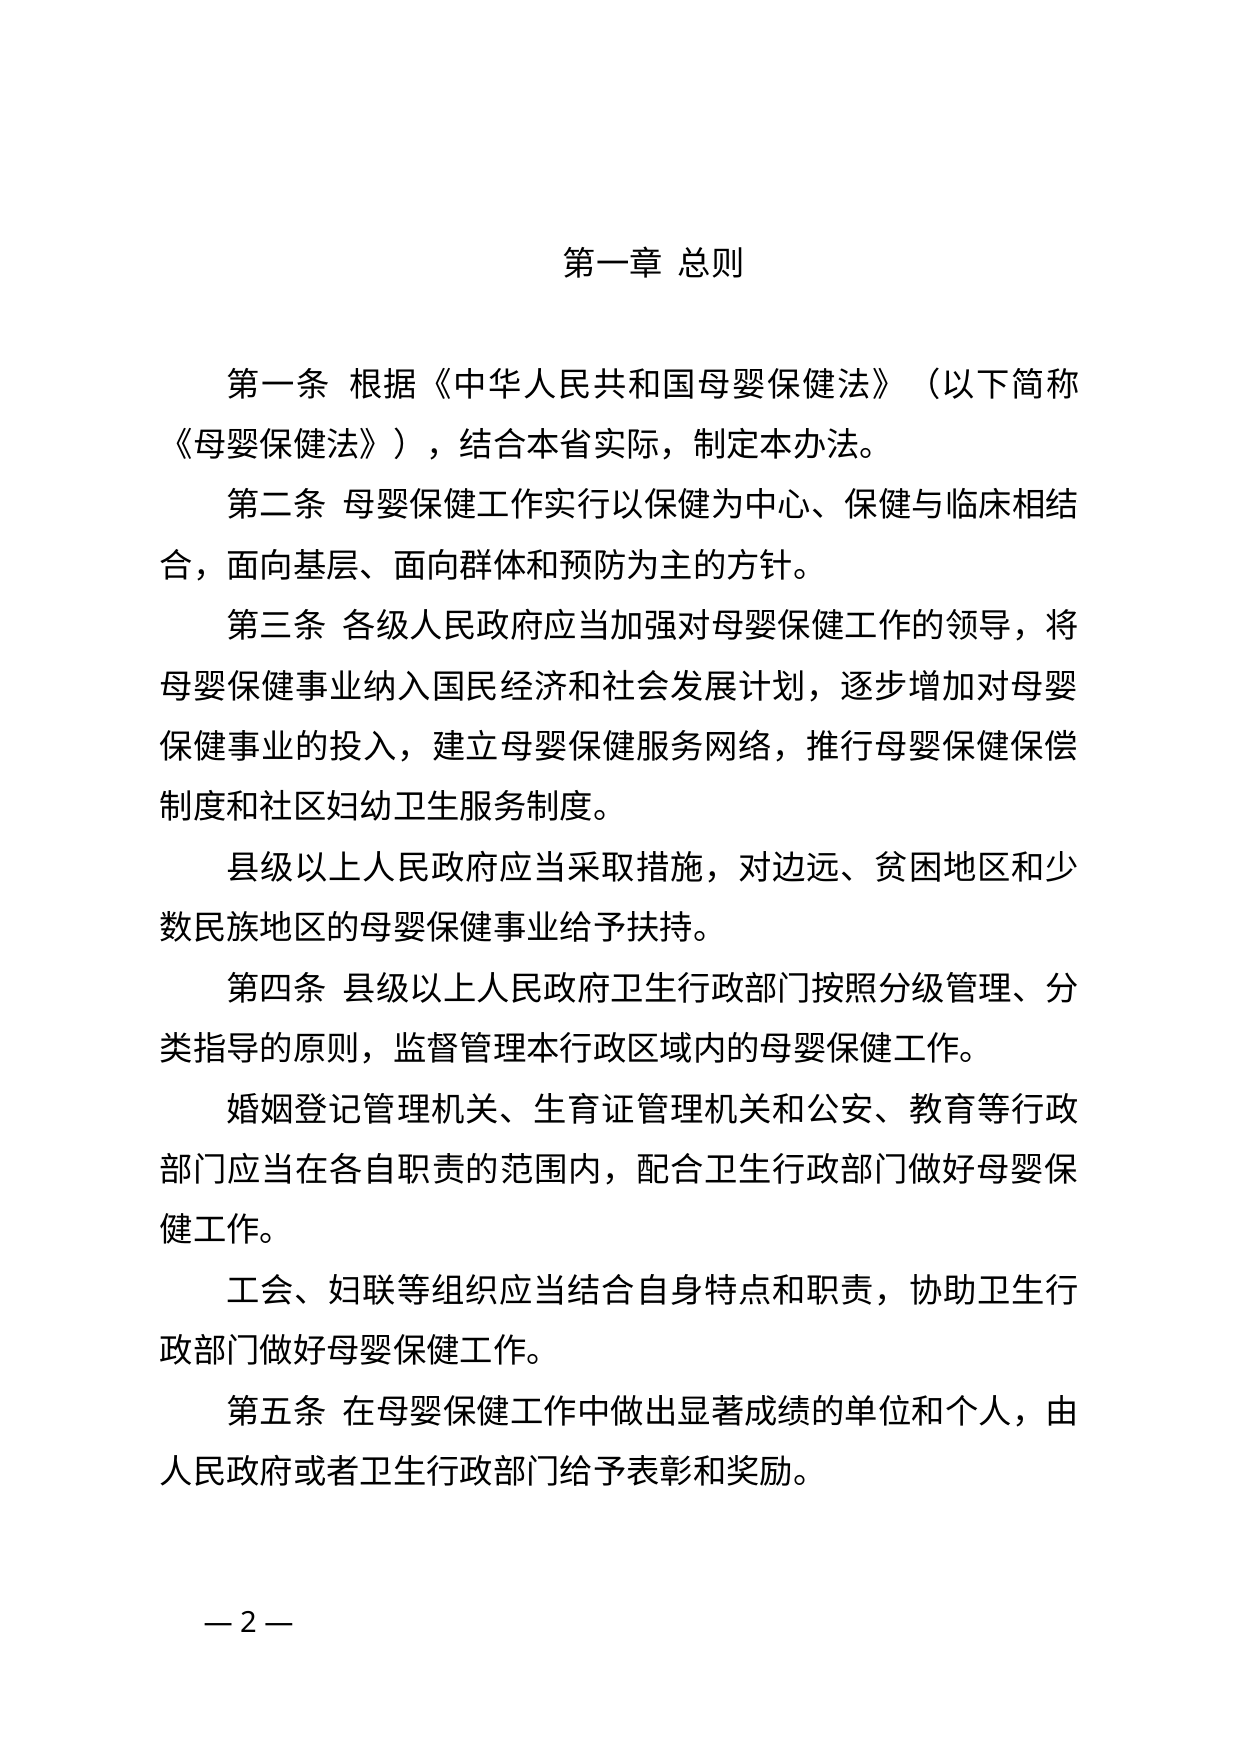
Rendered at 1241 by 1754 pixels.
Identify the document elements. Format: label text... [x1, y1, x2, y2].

text 第三条 各级人民政府应当加强对母婴保健工作的领导，将母婴保健事业纳入国民经济和社会发展计划，逐步增加对母婴保健事业的投入，建立母婴保健服务网络，推行母婴保健保偿制度和社区妇幼卫生服务制度。 [159, 587, 1081, 828]
text 县级以上人民政府应当采取措施，对边远、贫困地区和少数民族地区的母婴保健事业给予扶持。 [159, 828, 1081, 949]
text 第一条 根据《中华人民共和国母婴保健法》（以下简称《母婴保健法》），结合本省实际，制定本办法。 [159, 345, 1081, 466]
text 婚姻登记管理机关、生育证管理机关和公安、教育等行政部门应当在各自职责的范围内，配合卫生行政部门做好母婴保健工作。 [159, 1070, 1081, 1251]
text 第五条 在母婴保健工作中做出显著成绩的单位和个人，由人民政府或者卫生行政部门给予表彰和奖励。 [159, 1372, 1081, 1493]
text 第一章 总则 [159, 224, 1081, 285]
text 第二条 母婴保健工作实行以保健为中心、保健与临床相结合，面向基层、面向群体和预防为主的方针。 [159, 466, 1081, 587]
text 工会、妇联等组织应当结合自身特点和职责，协助卫生行政部门做好母婴保健工作。 [159, 1251, 1081, 1372]
text 第四条 县级以上人民政府卫生行政部门按照分级管理、分类指导的原则，监督管理本行政区域内的母婴保健工作。 [159, 949, 1081, 1070]
